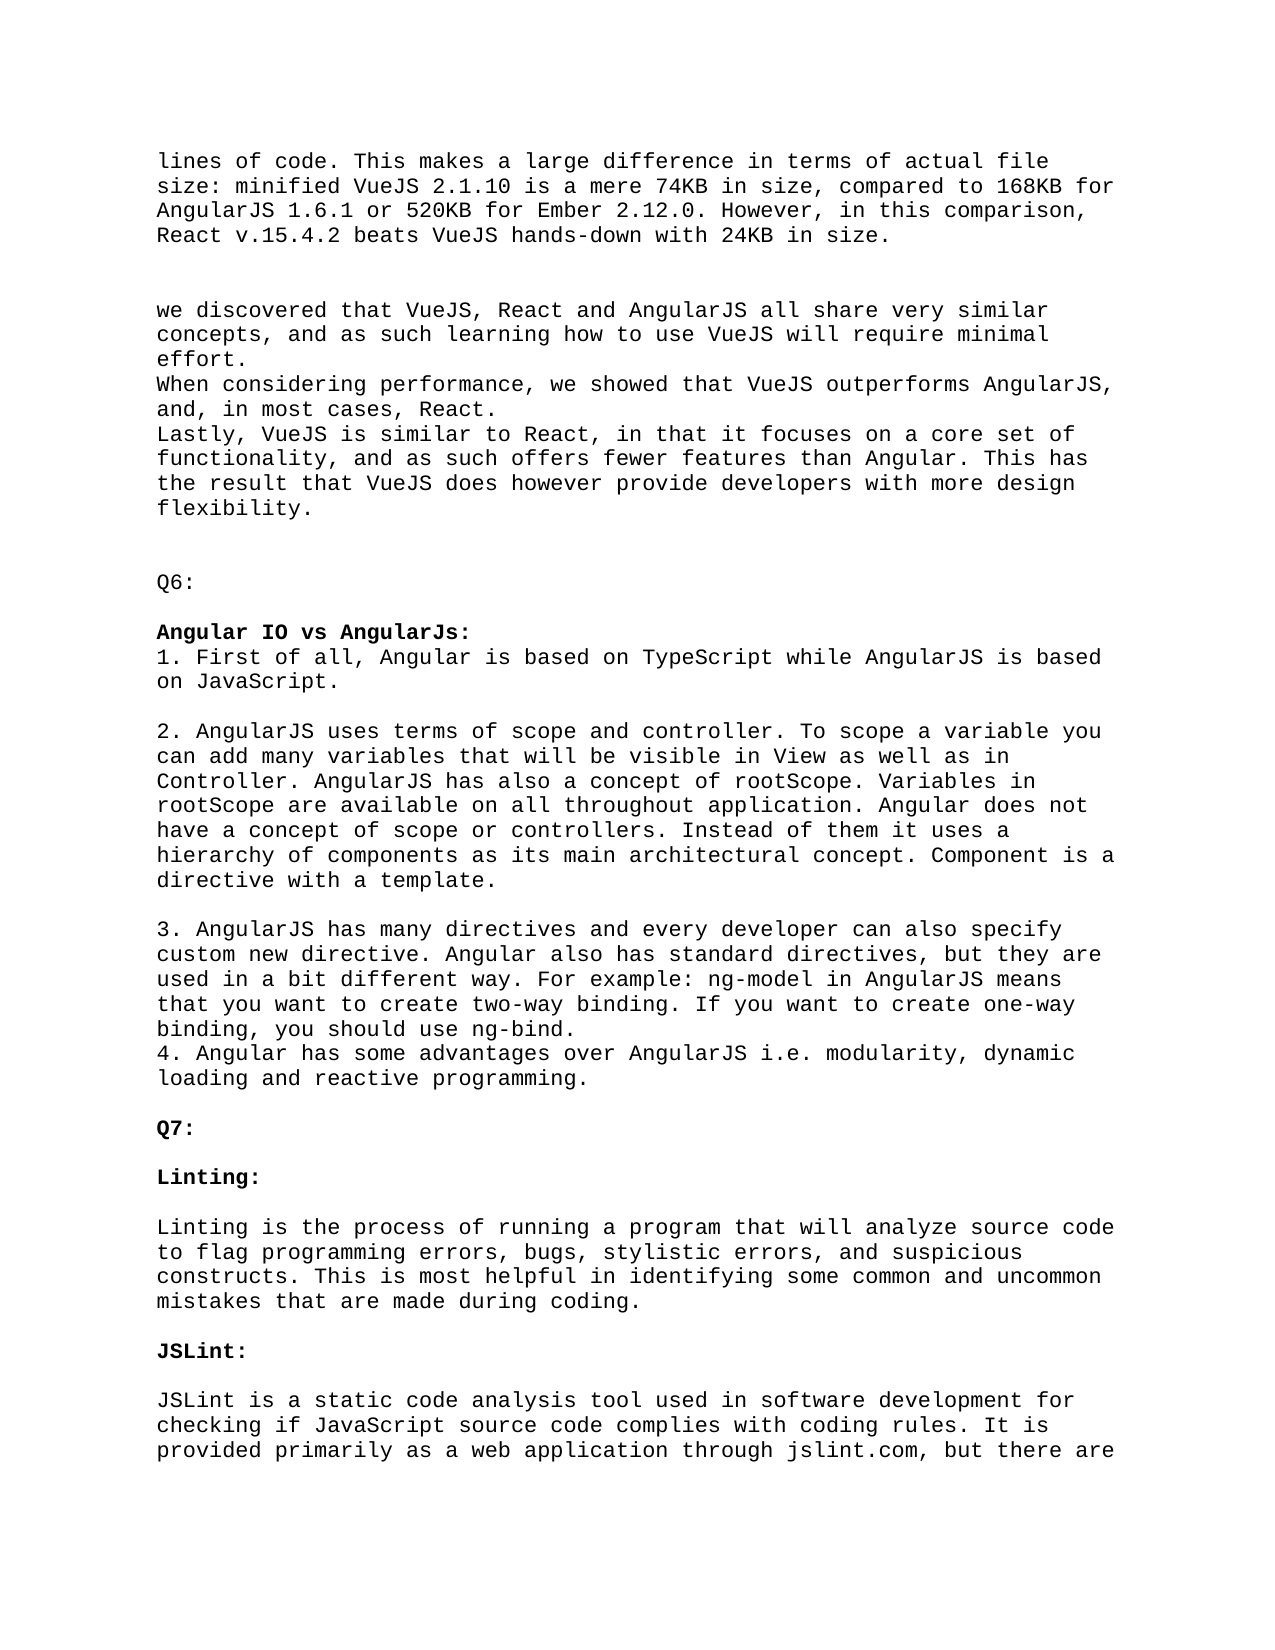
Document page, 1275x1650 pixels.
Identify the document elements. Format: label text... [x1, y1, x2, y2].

text Q6: [156, 571, 1118, 596]
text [156, 150, 1118, 249]
text Angular IO vs AngularJs: [156, 621, 1118, 646]
text Linting is the process of running a program that will analyze source code to flag programming errors, bugs, stylistic errors, and suspicious constructs. This is most helpful in identifying some common and uncommon mistakes that are made during coding. [156, 1216, 1118, 1315]
text 2. AngularJS uses terms of scope and controller. To scope a variable you can add many variables that will be visible in View as well as in Controller. AngularJS has also a concept of rootScope. Variables in rootScope are available on all throughout application. Angular does not have a concept of scope or controllers. Instead of them it uses a hierarchy of components as its main architectural concept. Component is a directive with a template. [156, 720, 1118, 894]
text JSLint: [156, 1340, 1118, 1365]
text Lastly, VueJS is similar to React, in that it focuses on a core set of functionality, and as such offers fewer features than Angular. This has the result that VueJS does however provide developers with more design flexibility. [156, 423, 1118, 522]
text Linting: [156, 1166, 1118, 1191]
text 1. First of all, Angular is based on TypeScript while AngularJS is based on JavaScript. [156, 646, 1118, 695]
text When considering performance, we showed that VueJS outperforms AngularJS, and, in most cases, React. [156, 373, 1118, 423]
text 4. Angular has some advantages over AngularJS i.e. modularity, dynamic loading and reactive programming. [156, 1042, 1118, 1092]
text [156, 1389, 1118, 1464]
text we discovered that VueJS, React and AngularJS all share very similar concepts, and as such learning how to use VueJS will require minimal effort. [156, 299, 1118, 373]
text Q7: [156, 1117, 1118, 1142]
text 3. AngularJS has many directives and every developer can also specify custom new directive. Angular also has standard directives, but they are used in a bit different way. For example: ng-model in AngularJS means that you want to create two-way binding. If you want to create one-way binding, you should use ng-bind. [156, 918, 1118, 1042]
